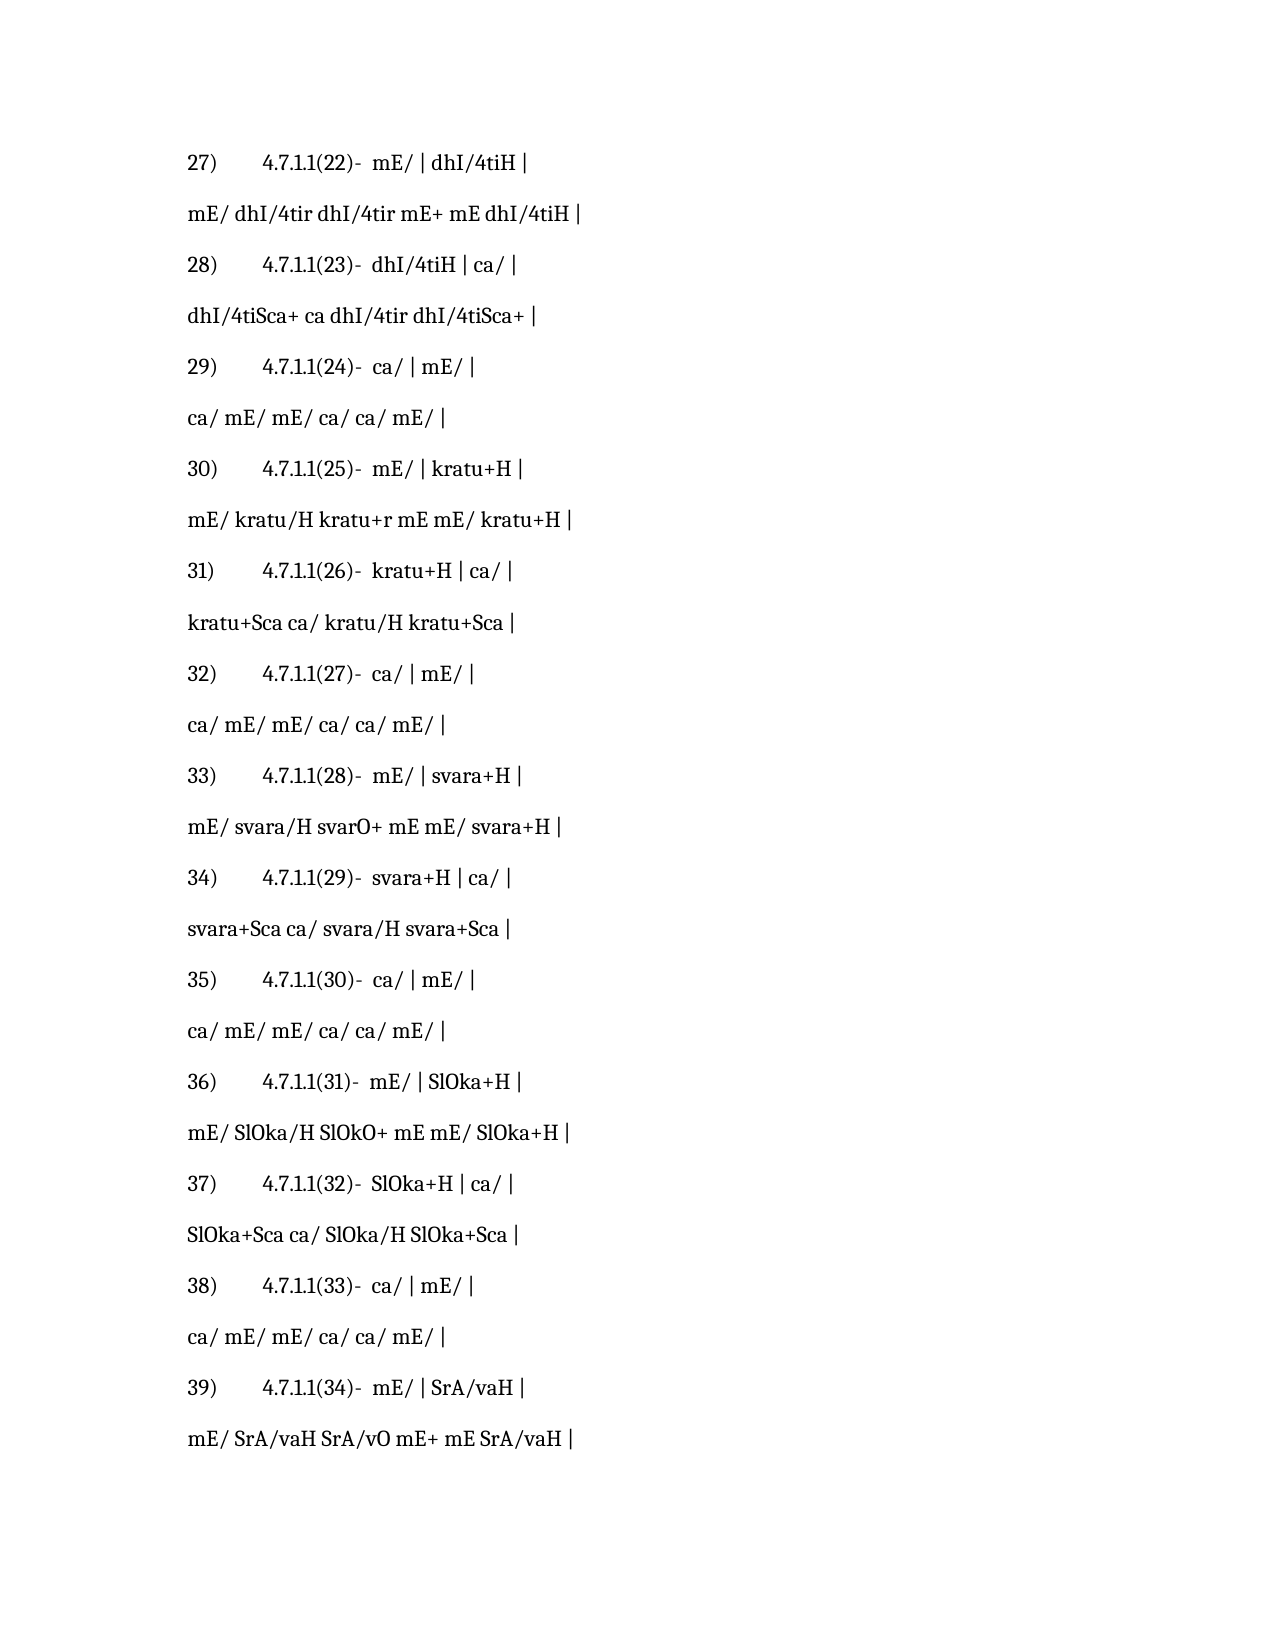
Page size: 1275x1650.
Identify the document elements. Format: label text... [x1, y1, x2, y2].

text svara+Sca ca/ svara/H svara+Sca | [187, 916, 1087, 942]
text 36) 4.7.1.1(31)- mE/ | SlOka+H | [187, 1069, 1087, 1095]
text mE/ kratu/H kratu+r mE mE/ kratu+H | [187, 507, 1087, 534]
text mE/ dhI/4tir dhI/4tir mE+ mE dhI/4tiH | [187, 201, 1087, 227]
text mE/ SlOka/H SlOkO+ mE mE/ SlOka+H | [187, 1120, 1087, 1146]
text 39) 4.7.1.1(34)- mE/ | SrA/vaH | [187, 1375, 1087, 1401]
text 30) 4.7.1.1(25)- mE/ | kratu+H | [187, 456, 1087, 483]
text ca/ mE/ mE/ ca/ ca/ mE/ | [187, 1018, 1087, 1044]
text 28) 4.7.1.1(23)- dhI/4tiH | ca/ | [187, 252, 1087, 278]
text ca/ mE/ mE/ ca/ ca/ mE/ | [187, 711, 1087, 738]
text 35) 4.7.1.1(30)- ca/ | mE/ | [187, 967, 1087, 993]
text mE/ SrA/vaH SrA/vO mE+ mE SrA/vaH | [187, 1426, 1087, 1452]
text 31) 4.7.1.1(26)- kratu+H | ca/ | [187, 558, 1087, 585]
text SlOka+Sca ca/ SlOka/H SlOka+Sca | [187, 1222, 1087, 1248]
text dhI/4tiSca+ ca dhI/4tir dhI/4tiSca+ | [187, 303, 1087, 329]
text 32) 4.7.1.1(27)- ca/ | mE/ | [187, 660, 1087, 687]
text mE/ svara/H svarO+ mE mE/ svara+H | [187, 813, 1087, 840]
text ca/ mE/ mE/ ca/ ca/ mE/ | [187, 405, 1087, 432]
text 33) 4.7.1.1(28)- mE/ | svara+H | [187, 762, 1087, 789]
text kratu+Sca ca/ kratu/H kratu+Sca | [187, 609, 1087, 636]
text 37) 4.7.1.1(32)- SlOka+H | ca/ | [187, 1171, 1087, 1197]
text 34) 4.7.1.1(29)- svara+H | ca/ | [187, 864, 1087, 891]
text 27) 4.7.1.1(22)- mE/ | dhI/4tiH | [187, 150, 1087, 176]
text ca/ mE/ mE/ ca/ ca/ mE/ | [187, 1324, 1087, 1350]
text 38) 4.7.1.1(33)- ca/ | mE/ | [187, 1273, 1087, 1299]
text 29) 4.7.1.1(24)- ca/ | mE/ | [187, 354, 1087, 381]
